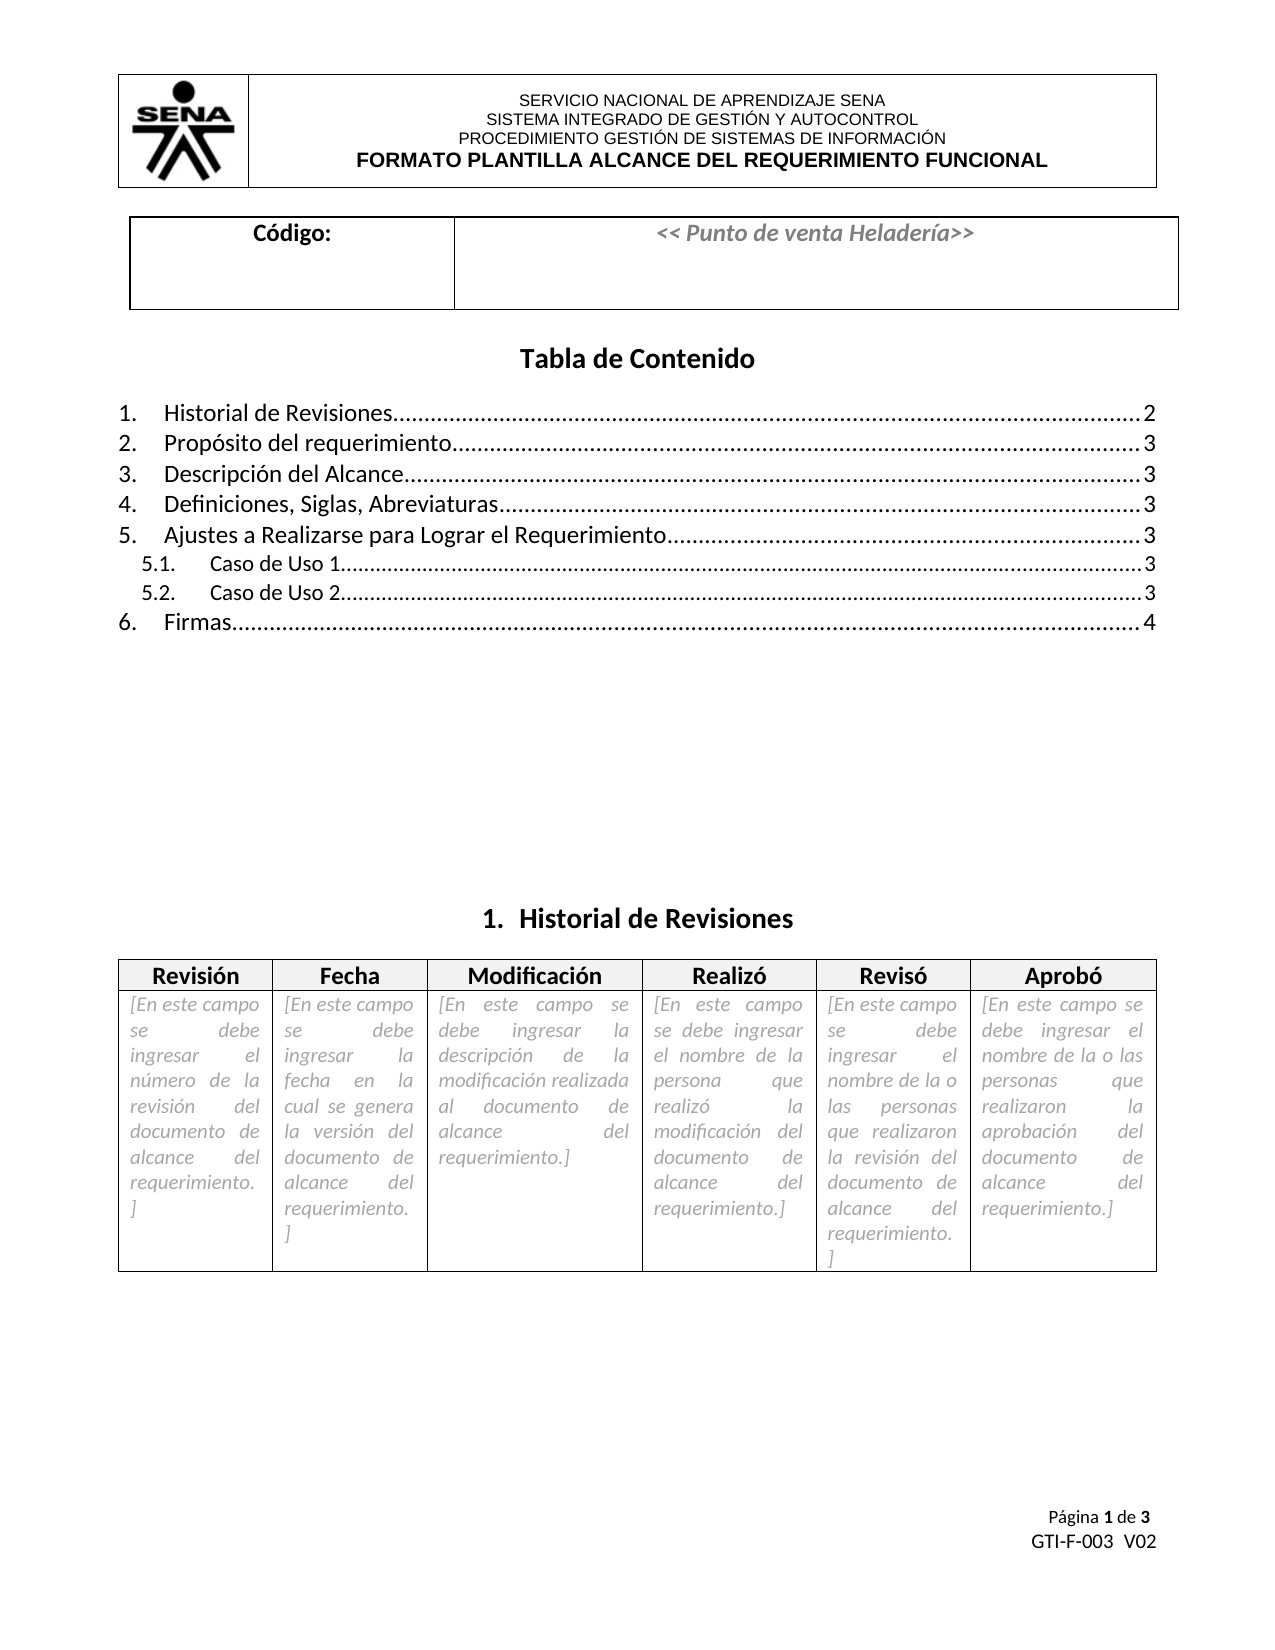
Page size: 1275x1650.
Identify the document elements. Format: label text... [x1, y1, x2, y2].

table_header Código: [131, 218, 454, 309]
text 1. Historial de Revisiones 2 [118, 397, 1157, 427]
table_header Realizó [643, 960, 816, 990]
text 3. Descripción del Alcance 3 [118, 458, 1157, 488]
table_cell [En este campo se debe ingresar el número de la revisión del documento de alcance del requerimiento.] [119, 991, 272, 1271]
subtitle Historial de Revisiones [118, 900, 1157, 935]
text 5. Ajustes a Realizarse para Lograr el Requerimiento 3 [118, 519, 1157, 549]
table_header Aprobó [971, 960, 1156, 990]
table_header Revisó [817, 960, 970, 990]
text Tabla de Contenido [118, 341, 1157, 376]
text 5.2. Caso de Uso 2 3 [141, 578, 1157, 606]
table_cell [En este campo se debe ingresar la fecha en la cual se genera la versión del documento de alcance del requerimiento.] [273, 991, 427, 1271]
table_header Revisión [119, 960, 272, 990]
table_cell [En este campo se debe ingresar el nombre de la persona que realizó la modificación del documento de alcance del requerimiento.] [643, 991, 816, 1271]
picture [130, 77, 237, 185]
text 4. Definiciones, Siglas, Abreviaturas 3 [118, 488, 1157, 519]
table_header Modificación [428, 960, 642, 990]
table_cell [En este campo se debe ingresar el nombre de la o las personas que realizaron la aprobación del documento de alcance del requerimiento.] [971, 991, 1156, 1271]
text 5.1. Caso de Uso 1 3 [141, 549, 1157, 578]
table_cell [En este campo se debe ingresar el nombre de la o las personas que realizaron la revisión del documento de alcance del requerimiento.] [817, 991, 970, 1271]
text 6. Firmas 4 [118, 606, 1157, 636]
table_header << Punto de venta Heladería>> [455, 218, 1178, 309]
table_cell [En este campo se debe ingresar la descripción de la modificación realizada al documento de alcance del requerimiento.] [428, 991, 642, 1271]
table_header Fecha [273, 960, 427, 990]
text 2. Propósito del requerimiento 3 [118, 427, 1157, 458]
